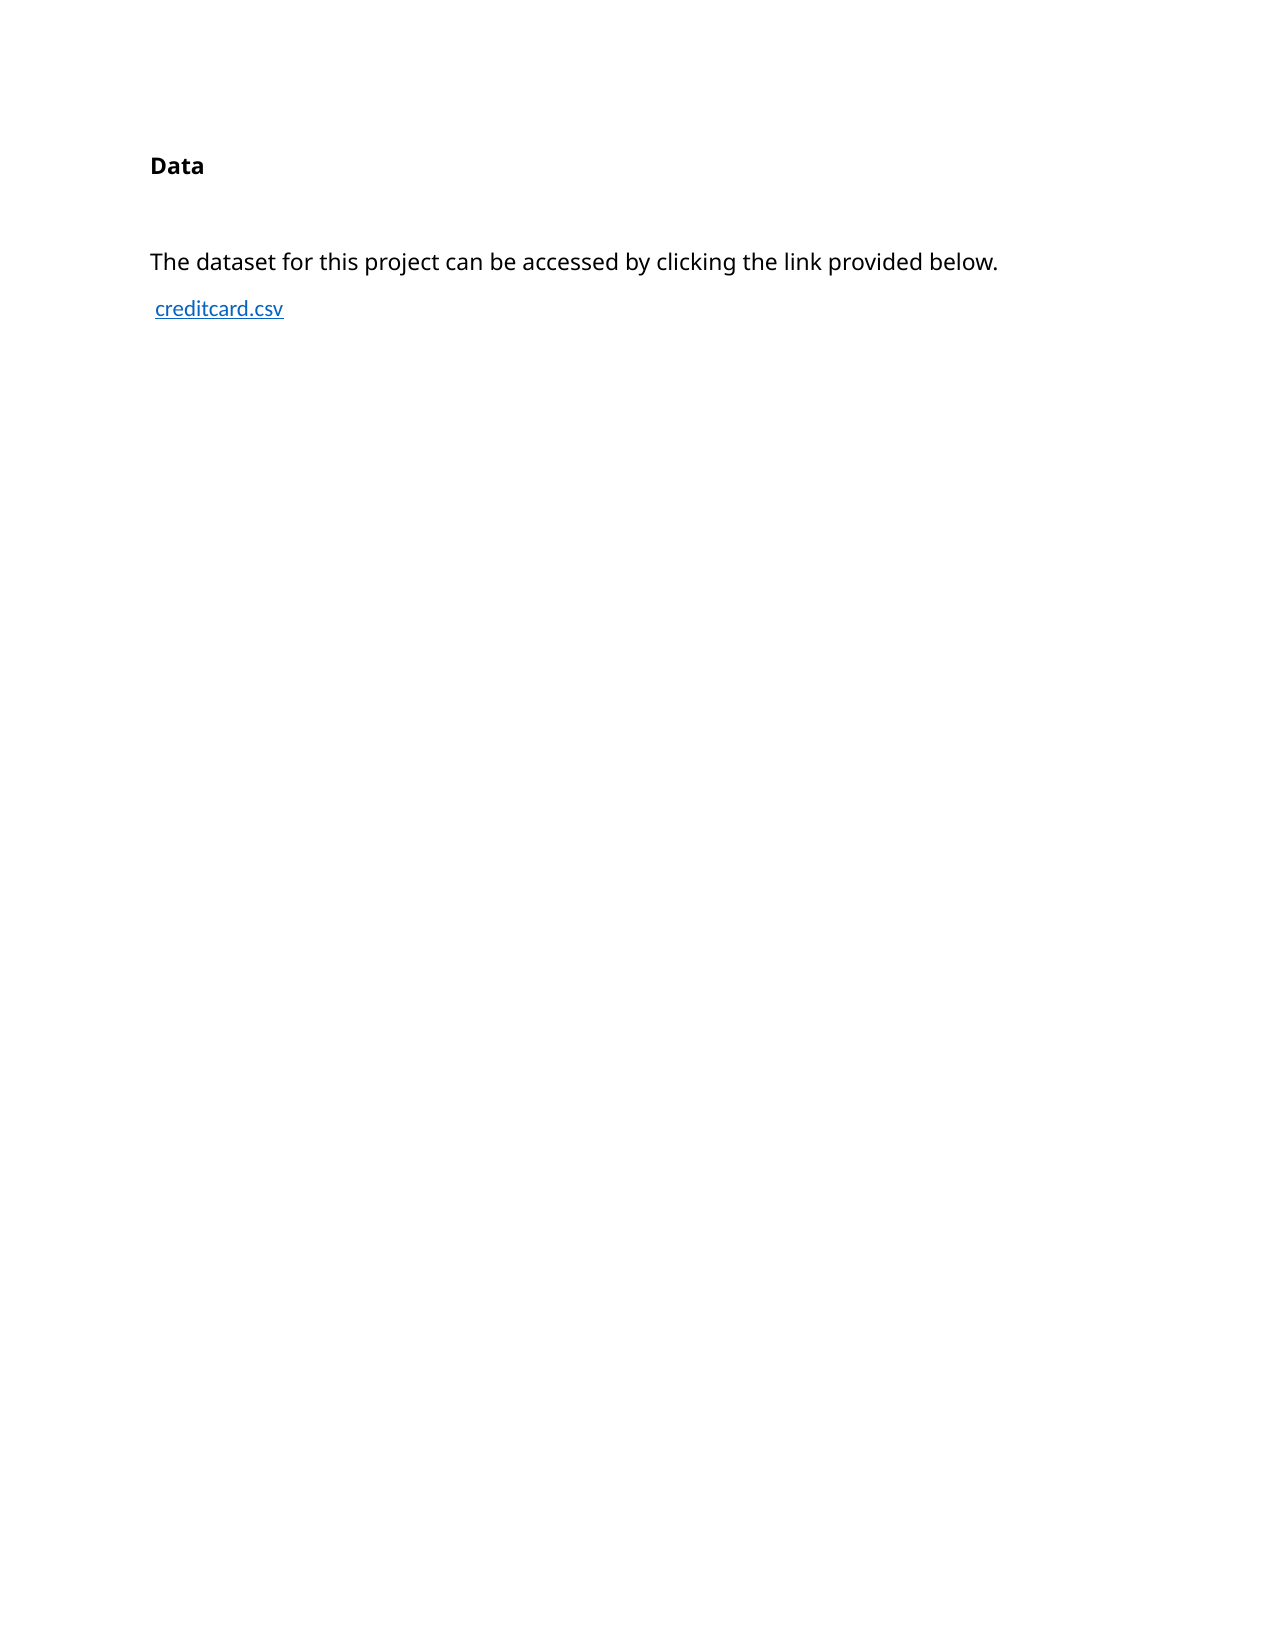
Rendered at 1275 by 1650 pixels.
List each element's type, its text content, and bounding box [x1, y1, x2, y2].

text The dataset for this project can be accessed by clicking the link provided below. [150, 246, 1125, 277]
text Data [150, 150, 1125, 181]
text creditcard.csv [150, 294, 1125, 322]
